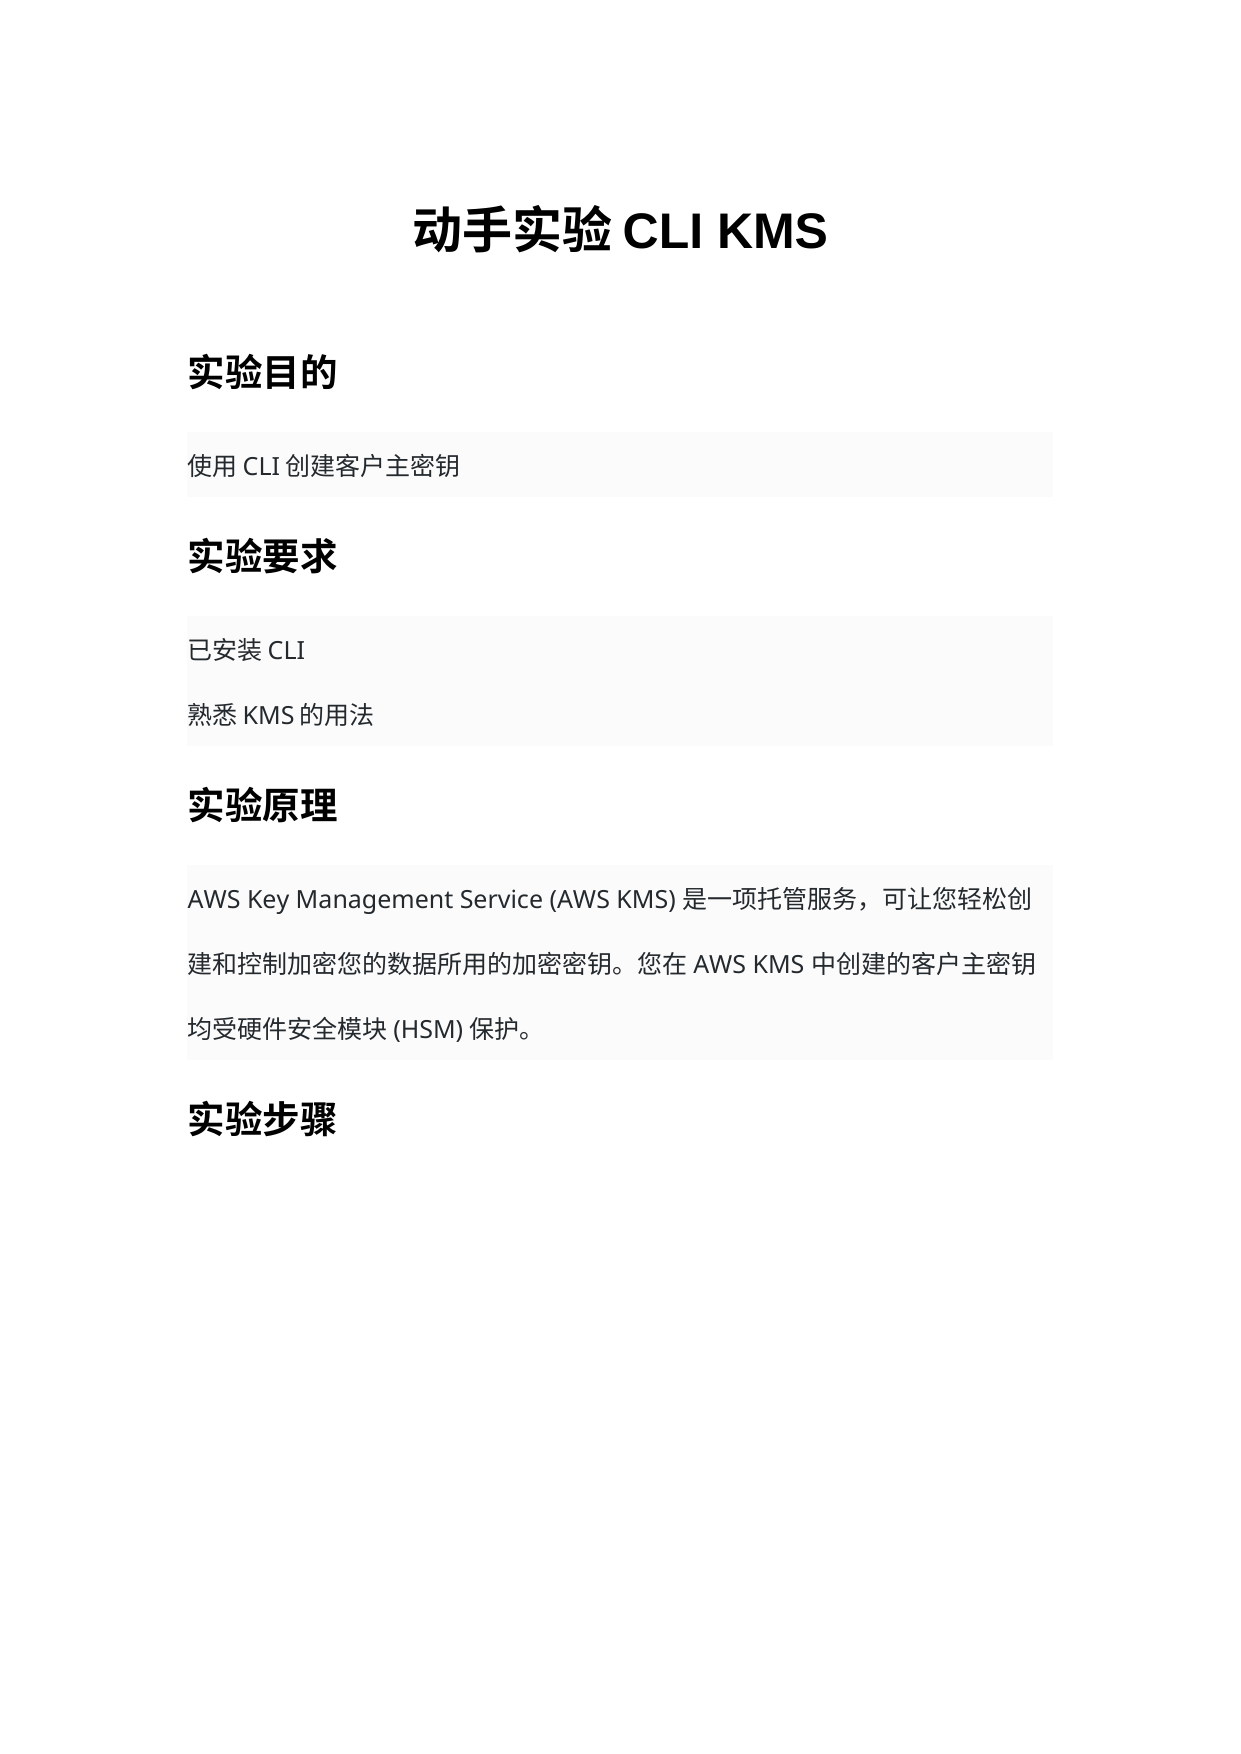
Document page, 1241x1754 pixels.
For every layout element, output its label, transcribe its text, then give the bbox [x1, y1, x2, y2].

text 实验目的 [187, 338, 1053, 403]
text 已安装CLI 熟悉KMS的用法 [187, 616, 1053, 746]
text 动手实验CLI KMS [187, 178, 1053, 275]
text 实验原理 [187, 771, 1053, 836]
text 实验要求 [187, 522, 1053, 587]
text AWS Key Management Service (AWS KMS) 是一项托管服务，可让您轻松创建和控制加密您的数据所用的加密密钥。您在 AWS KMS 中创建的客户主密钥均受硬件安全模块 (HSM) 保护。 [187, 865, 1053, 1060]
text 使用CLI创建客户主密钥 [187, 432, 1053, 497]
text 实验步骤 [187, 1085, 1053, 1150]
